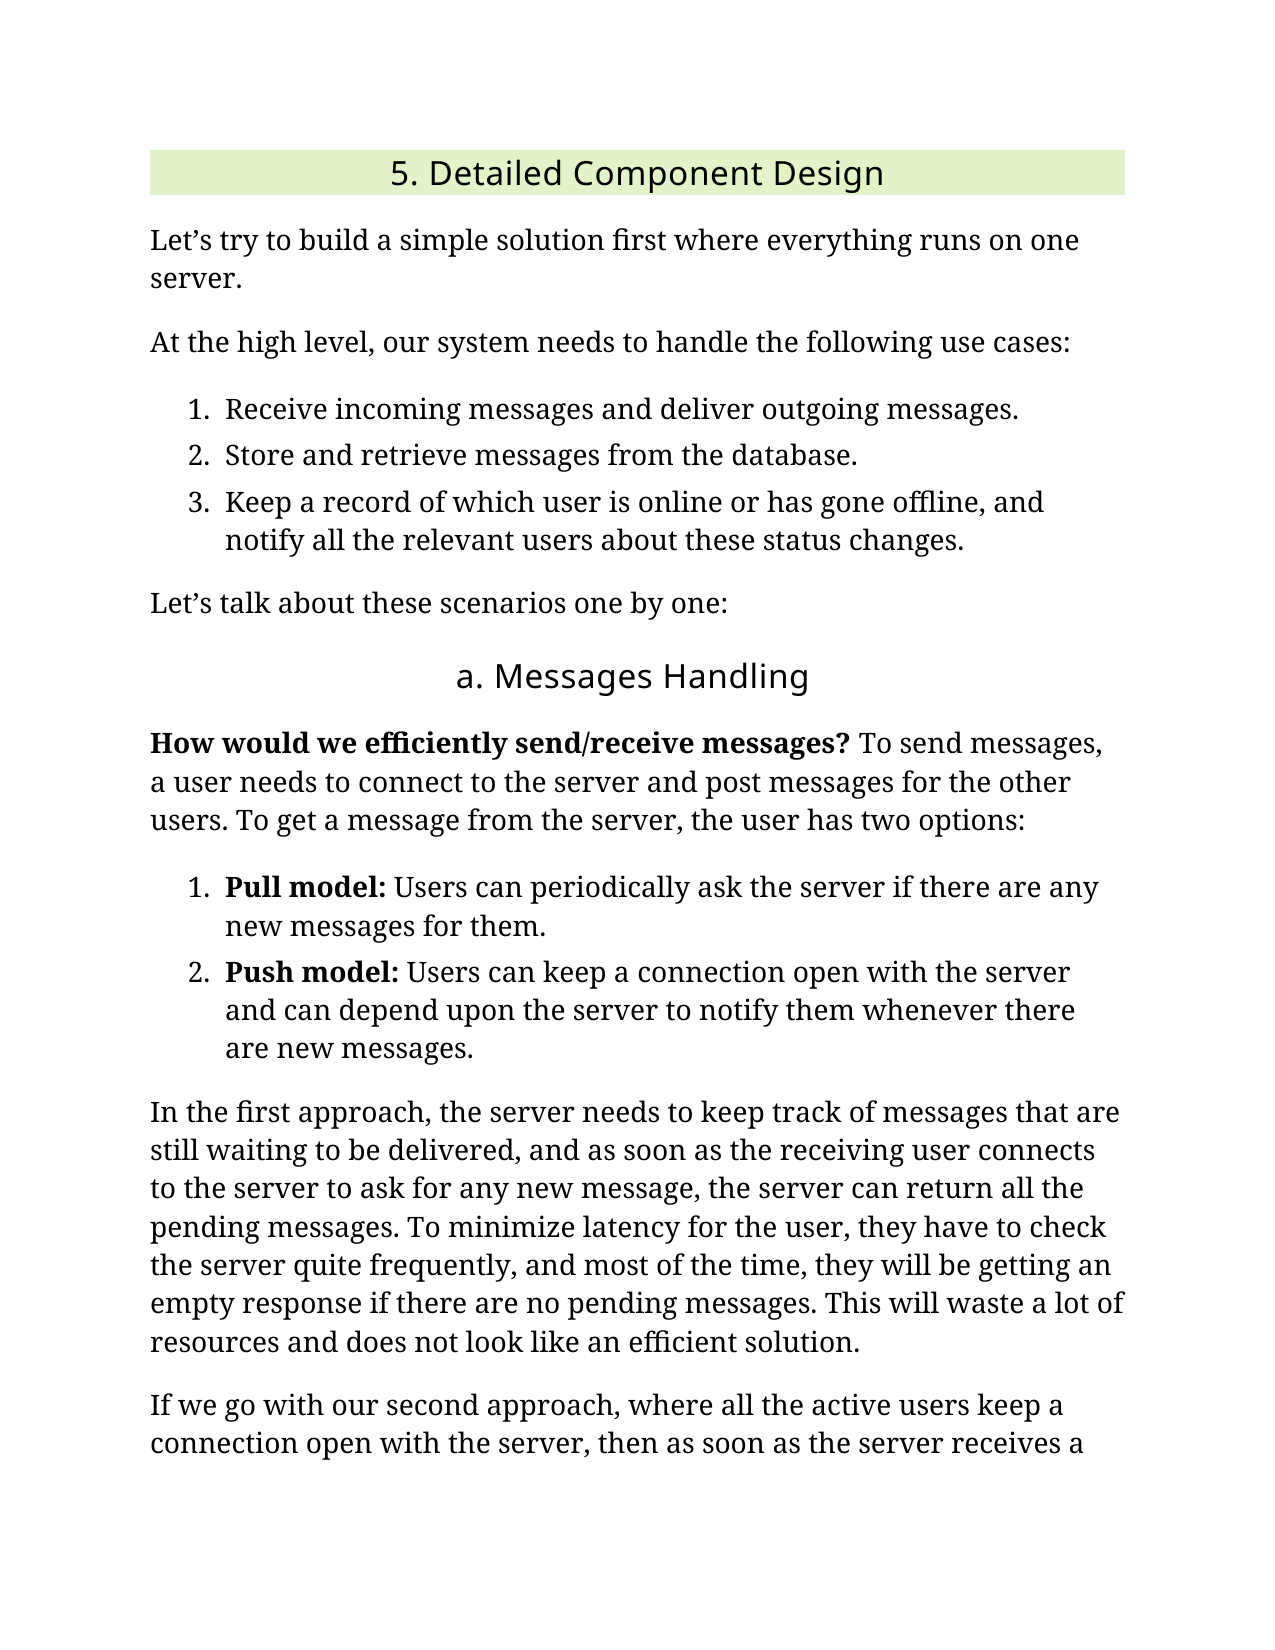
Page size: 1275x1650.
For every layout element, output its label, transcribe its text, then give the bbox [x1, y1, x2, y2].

list Push model: Users can keep a connection open with the server and can depend upon the server to notify them whenever there are new messages. [187, 952, 1125, 1067]
text In the first approach, the server needs to keep track of messages that are still waiting to be delivered, and as soon as the receiving user connects to the server to ask for any new message, the server can return all the pending messages. To minimize latency for the user, they have to check the server quite frequently, and most of the time, they will be getting an empty response if there are no pending messages. This will waste a lot of resources and does not look like an efficient solution. [150, 1092, 1125, 1361]
text Let’s try to build a simple solution first where everything runs on one server. [150, 220, 1125, 297]
list Store and retrieve messages from the database. [187, 436, 1125, 474]
list Receive incoming messages and deliver outgoing messages. [187, 389, 1125, 428]
list Pull model: Users can periodically ask the server if there are any new messages for them. [187, 868, 1125, 944]
subtitle 5. Detailed Component Design [150, 150, 1125, 195]
text How would we efficiently send/receive messages? To send messages, a user needs to connect to the server and post messages for the other users. To get a message from the server, the user has two options: [150, 723, 1125, 838]
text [150, 1386, 1125, 1462]
subtitle a. Messages Handling [150, 653, 1125, 698]
text Let’s talk about these scenarios one by one: [150, 583, 1125, 622]
text At the high level, our system needs to handle the following use cases: [150, 322, 1125, 360]
list Keep a record of which user is online or has gone offline, and notify all the relevant users about these status changes. [187, 482, 1125, 558]
